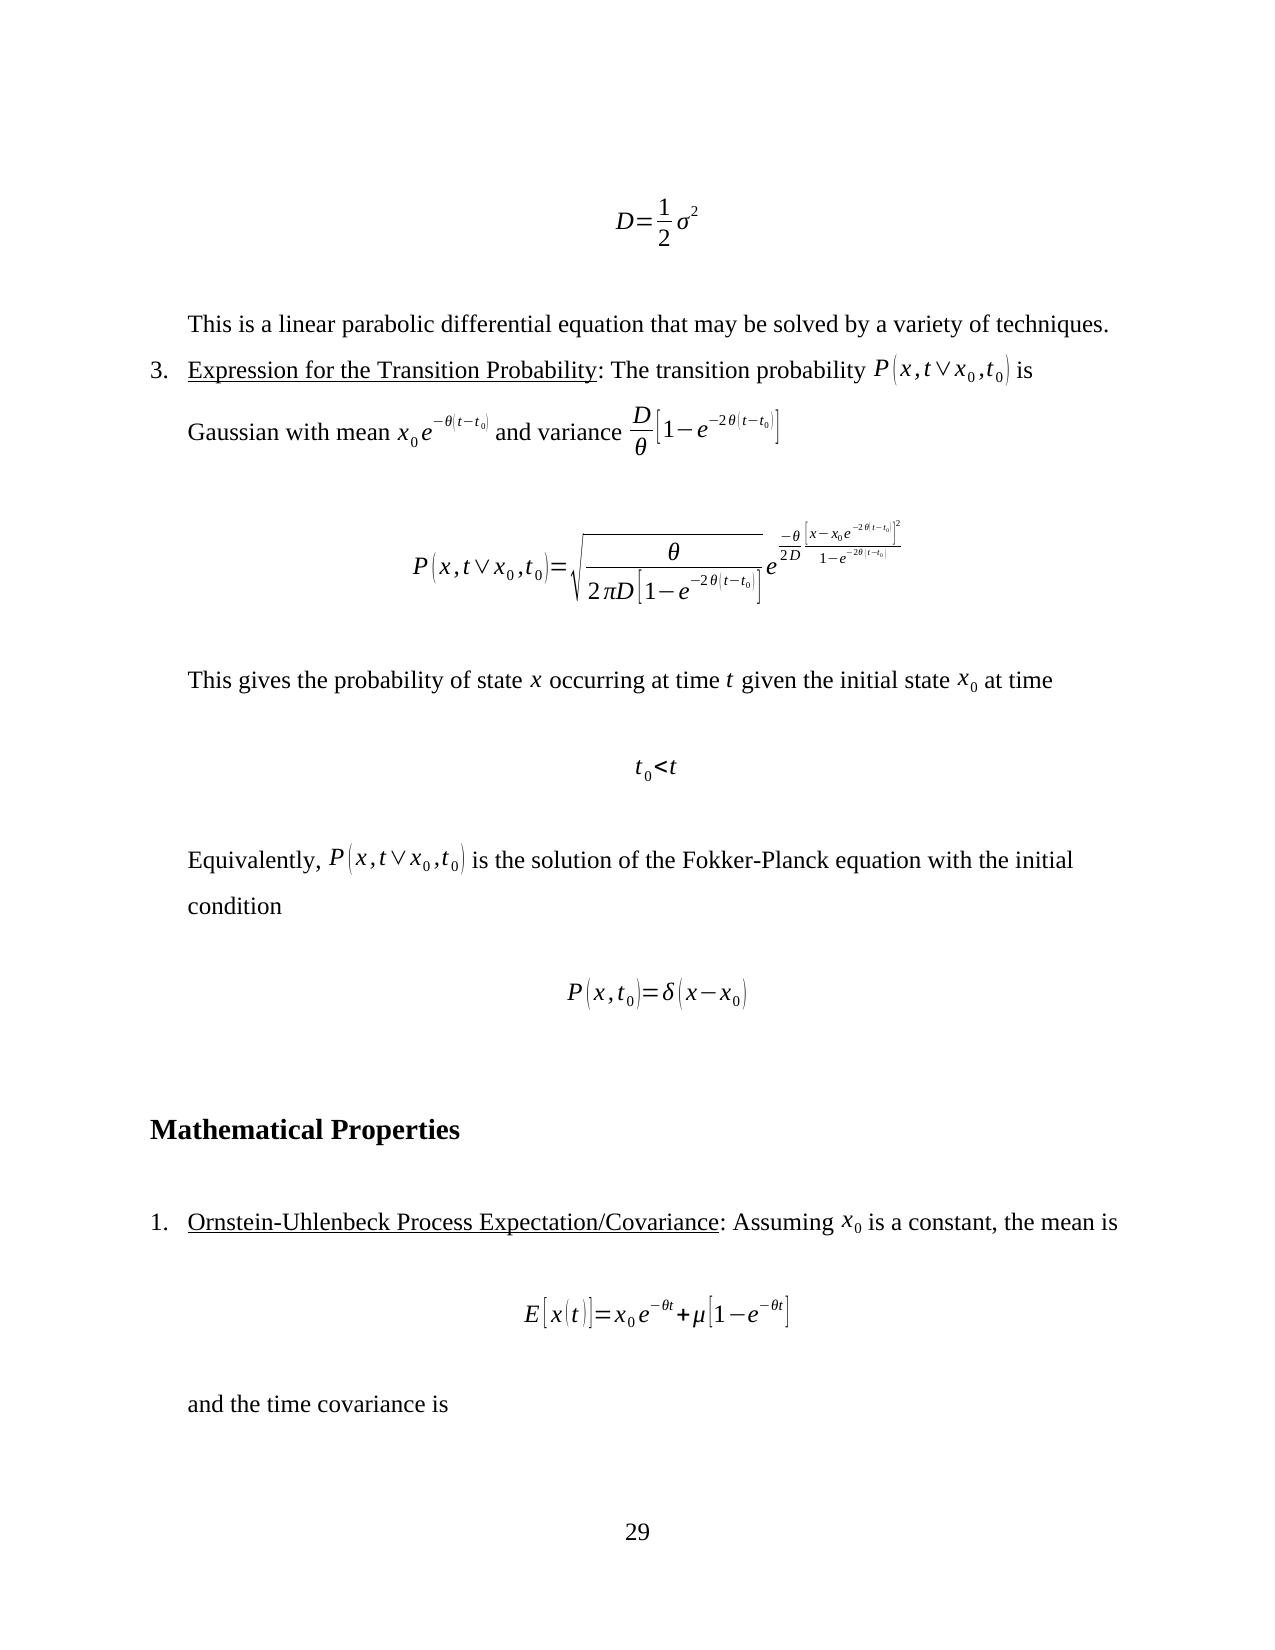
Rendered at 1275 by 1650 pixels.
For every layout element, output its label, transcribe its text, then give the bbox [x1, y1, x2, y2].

list Ornstein-Uhlenbeck Process Expectation/Covariance: Assuming is a constant, the mean is [150, 1206, 1125, 1237]
list Expression for the Transition Probability: The transition probability is Gaussian with mean and variance [150, 353, 1125, 461]
list and the time covariance is [187, 1389, 1125, 1417]
text Mathematical Properties [150, 1112, 1125, 1146]
list This is a linear parabolic differential equation that may be solved by a variety of techniques. [187, 309, 1125, 338]
list This gives the probability of state occurring at time given the initial state at time [187, 664, 1125, 695]
list Equivalently, is the solution of the Fokker-Planck equation with the initial condition [187, 842, 1125, 919]
